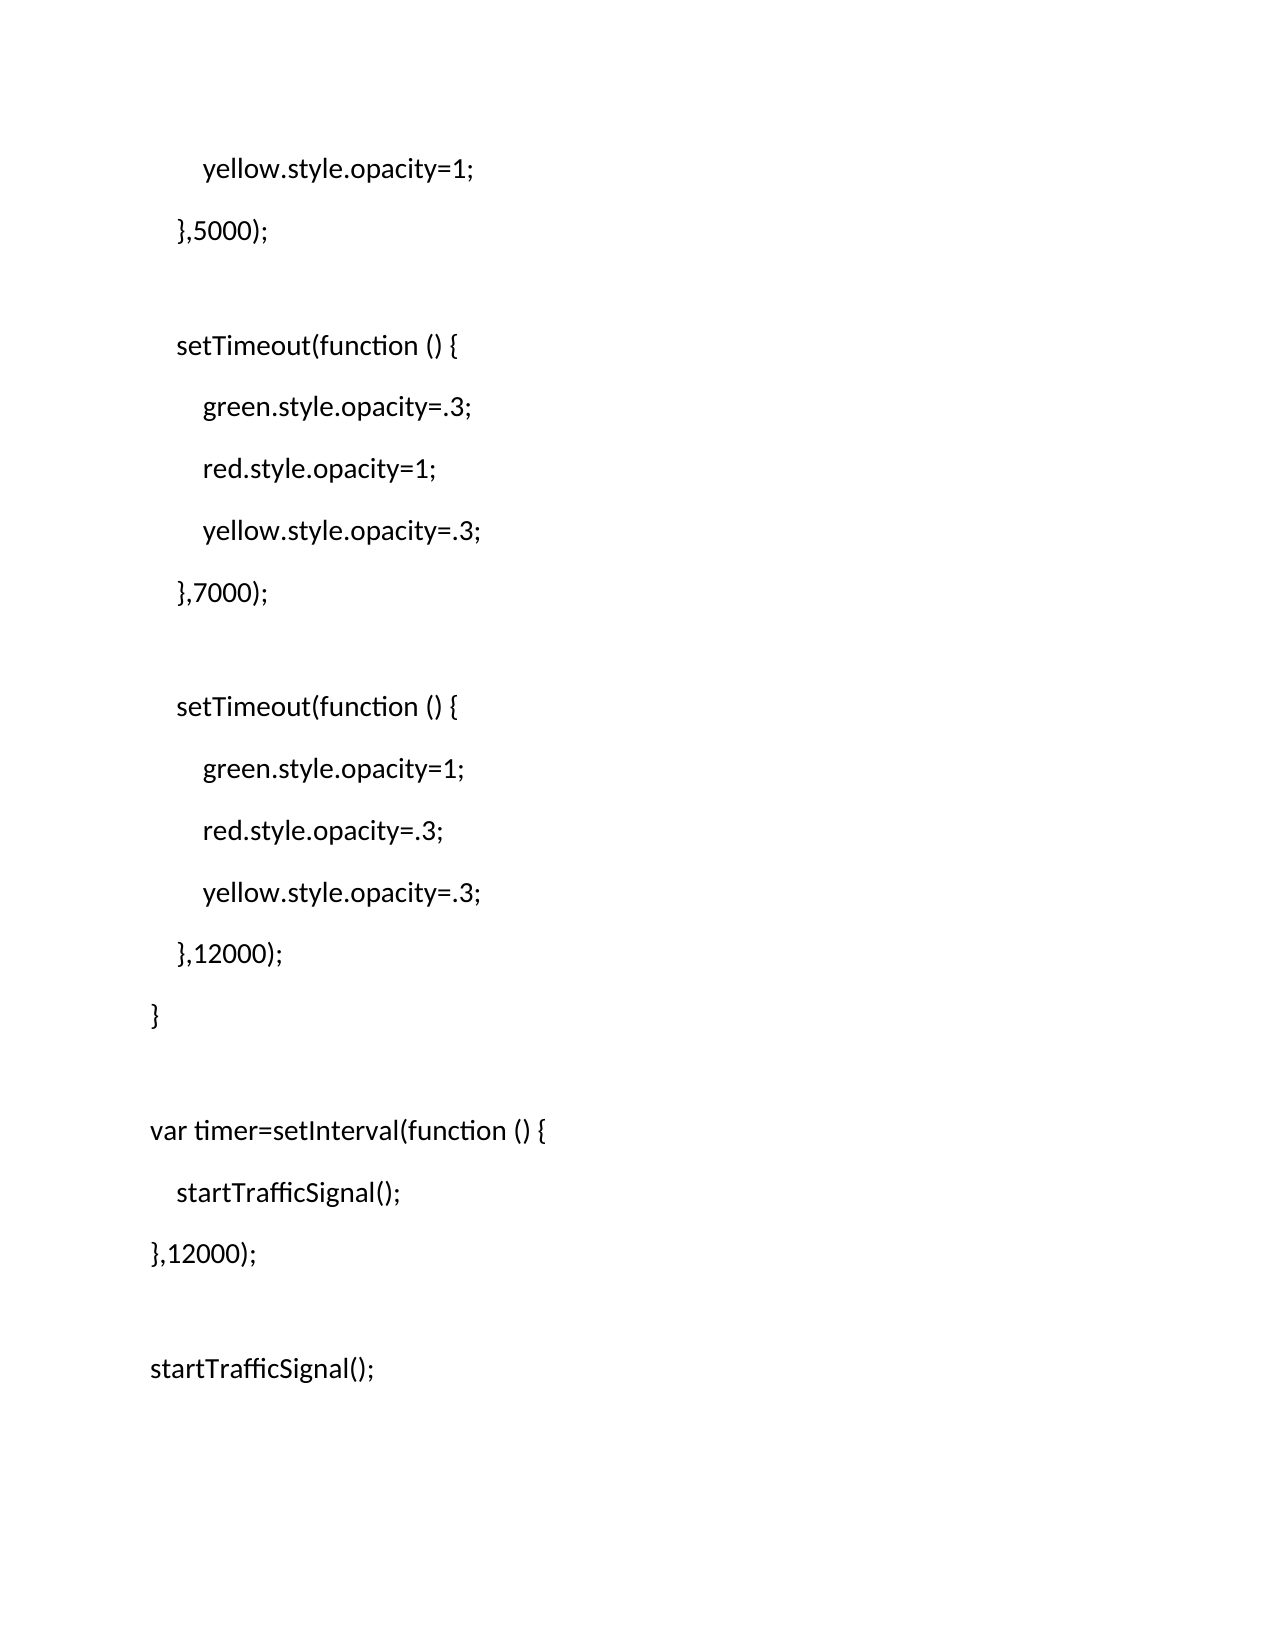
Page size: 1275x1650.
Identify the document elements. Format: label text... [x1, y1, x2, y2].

text setTimeout(function () { [150, 327, 1125, 362]
text startTrafficSignal(); [150, 1174, 1125, 1209]
text red.style.opacity=1; [150, 450, 1125, 486]
text },5000); [150, 212, 1125, 247]
text },12000); [150, 1236, 1125, 1271]
text } [150, 997, 1125, 1033]
text yellow.style.opacity=1; [150, 150, 1125, 186]
text yellow.style.opacity=.3; [150, 512, 1125, 547]
text red.style.opacity=.3; [150, 812, 1125, 848]
text var timer=setInterval(function () { [150, 1112, 1125, 1148]
text yellow.style.opacity=.3; [150, 874, 1125, 909]
text green.style.opacity=.3; [150, 388, 1125, 424]
text },12000); [150, 936, 1125, 971]
text startTrafficSignal(); [150, 1350, 1125, 1386]
text green.style.opacity=1; [150, 750, 1125, 786]
text },7000); [150, 574, 1125, 609]
text setTimeout(function () { [150, 688, 1125, 724]
